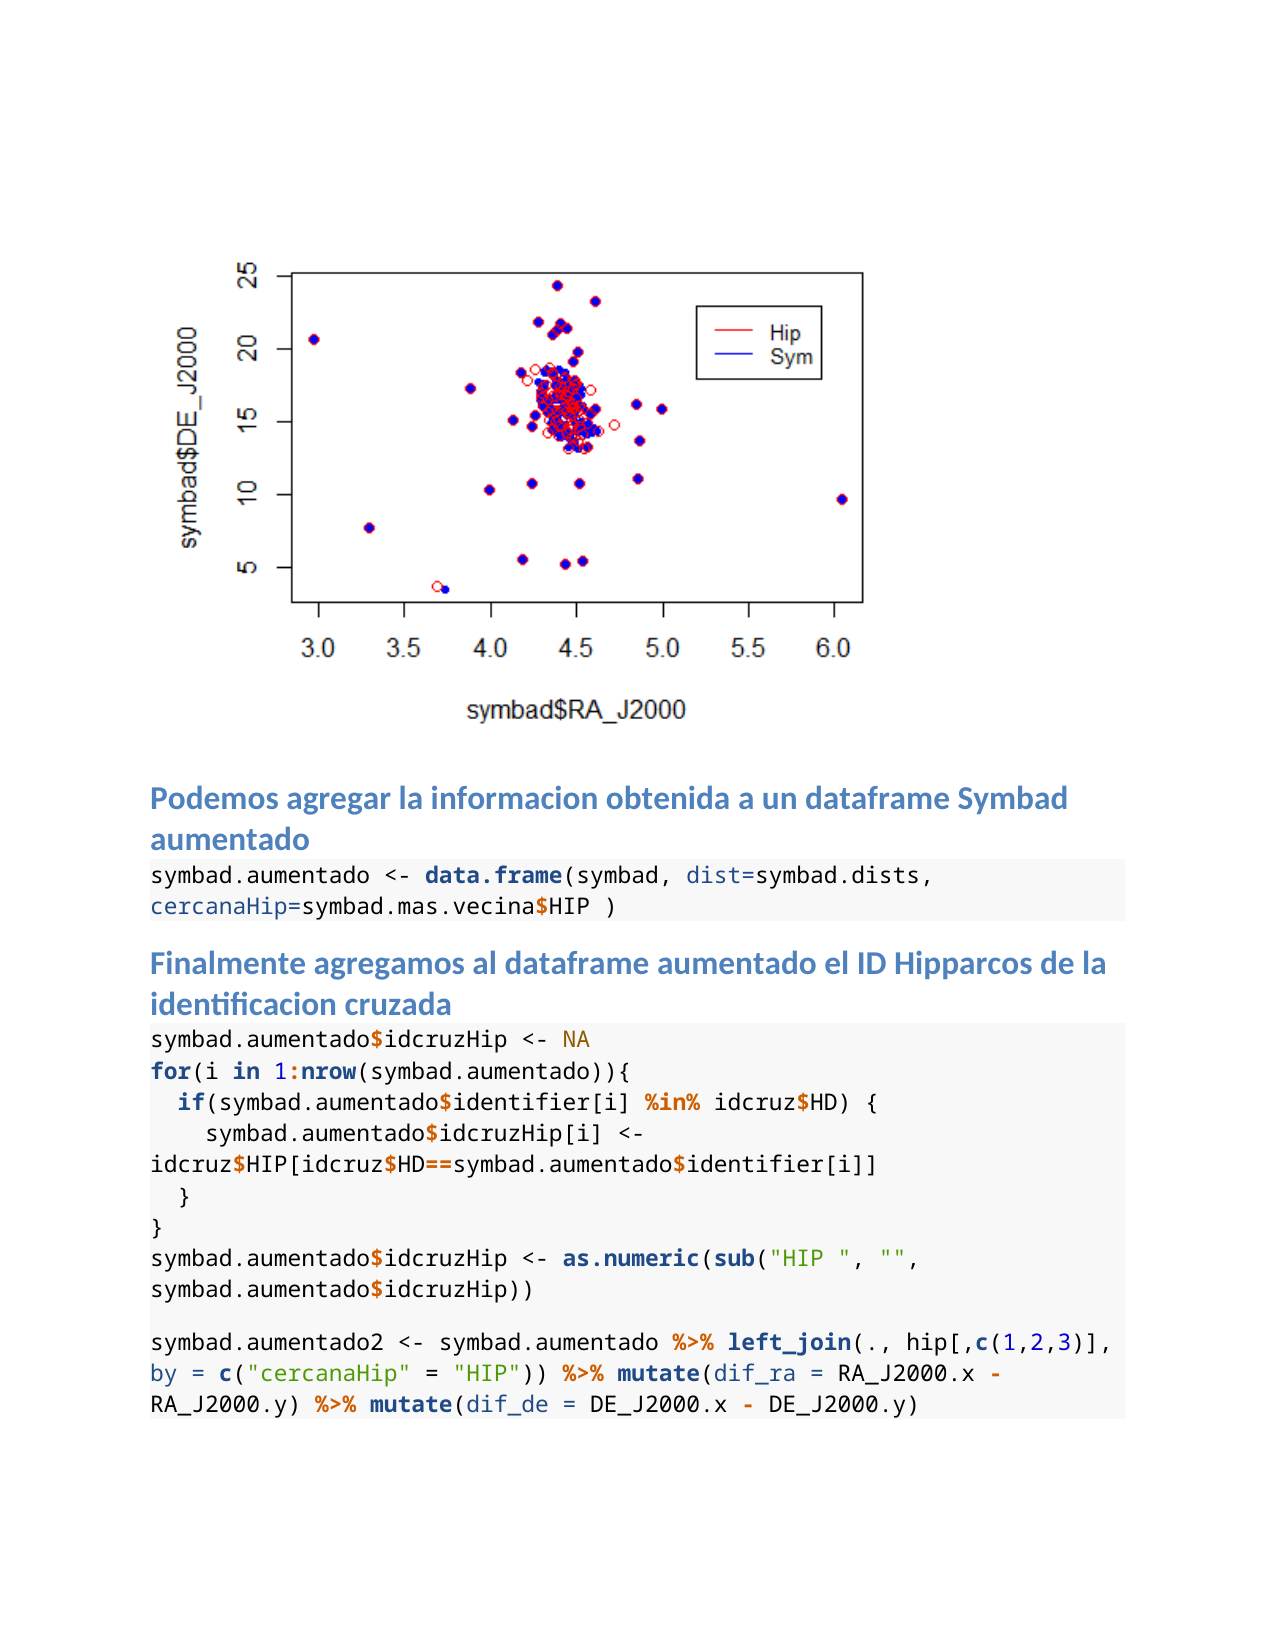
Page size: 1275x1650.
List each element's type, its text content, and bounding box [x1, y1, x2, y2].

subtitle Podemos agregar la informacion obtenida a un dataframe Symbad aumentado [150, 777, 1125, 859]
text symbad.aumentado2 <- symbad.aumentado %>% left_join(., hip[,c(1,2,3)], by = c("cercanaHip" = "HIP")) %>% mutate(dif_ra = RA_J2000.x - RA_J2000.y) %>% mutate(dif_de = DE_J2000.x - DE_J2000.y) [920, 1326, 1125, 1419]
picture [168, 150, 927, 757]
subtitle Finalmente agregamos al dataframe aumentado el ID Hipparcos de la identificacion cruzada [150, 942, 1125, 1023]
text symbad.aumentado <- data.frame(symbad, dist=symbad.dists, cercanaHip=symbad.mas.vecina$HIP ) [617, 859, 1125, 921]
text symbad.aumentado$idcruzHip <- NA for(i in 1:nrow(symbad.aumentado)){ if(symbad.aumentado$identifier[i] %in% idcruz$HD) { symbad.aumentado$idcruzHip[i] <- idcruz$HIP[idcruz$HD==symbad.aumentado$identifier[i]] } } symbad.aumentado$idcruzHip <- as.numeric(sub("HIP ", "", symbad.aumentado$idcruzHip)) [150, 1023, 1125, 1305]
